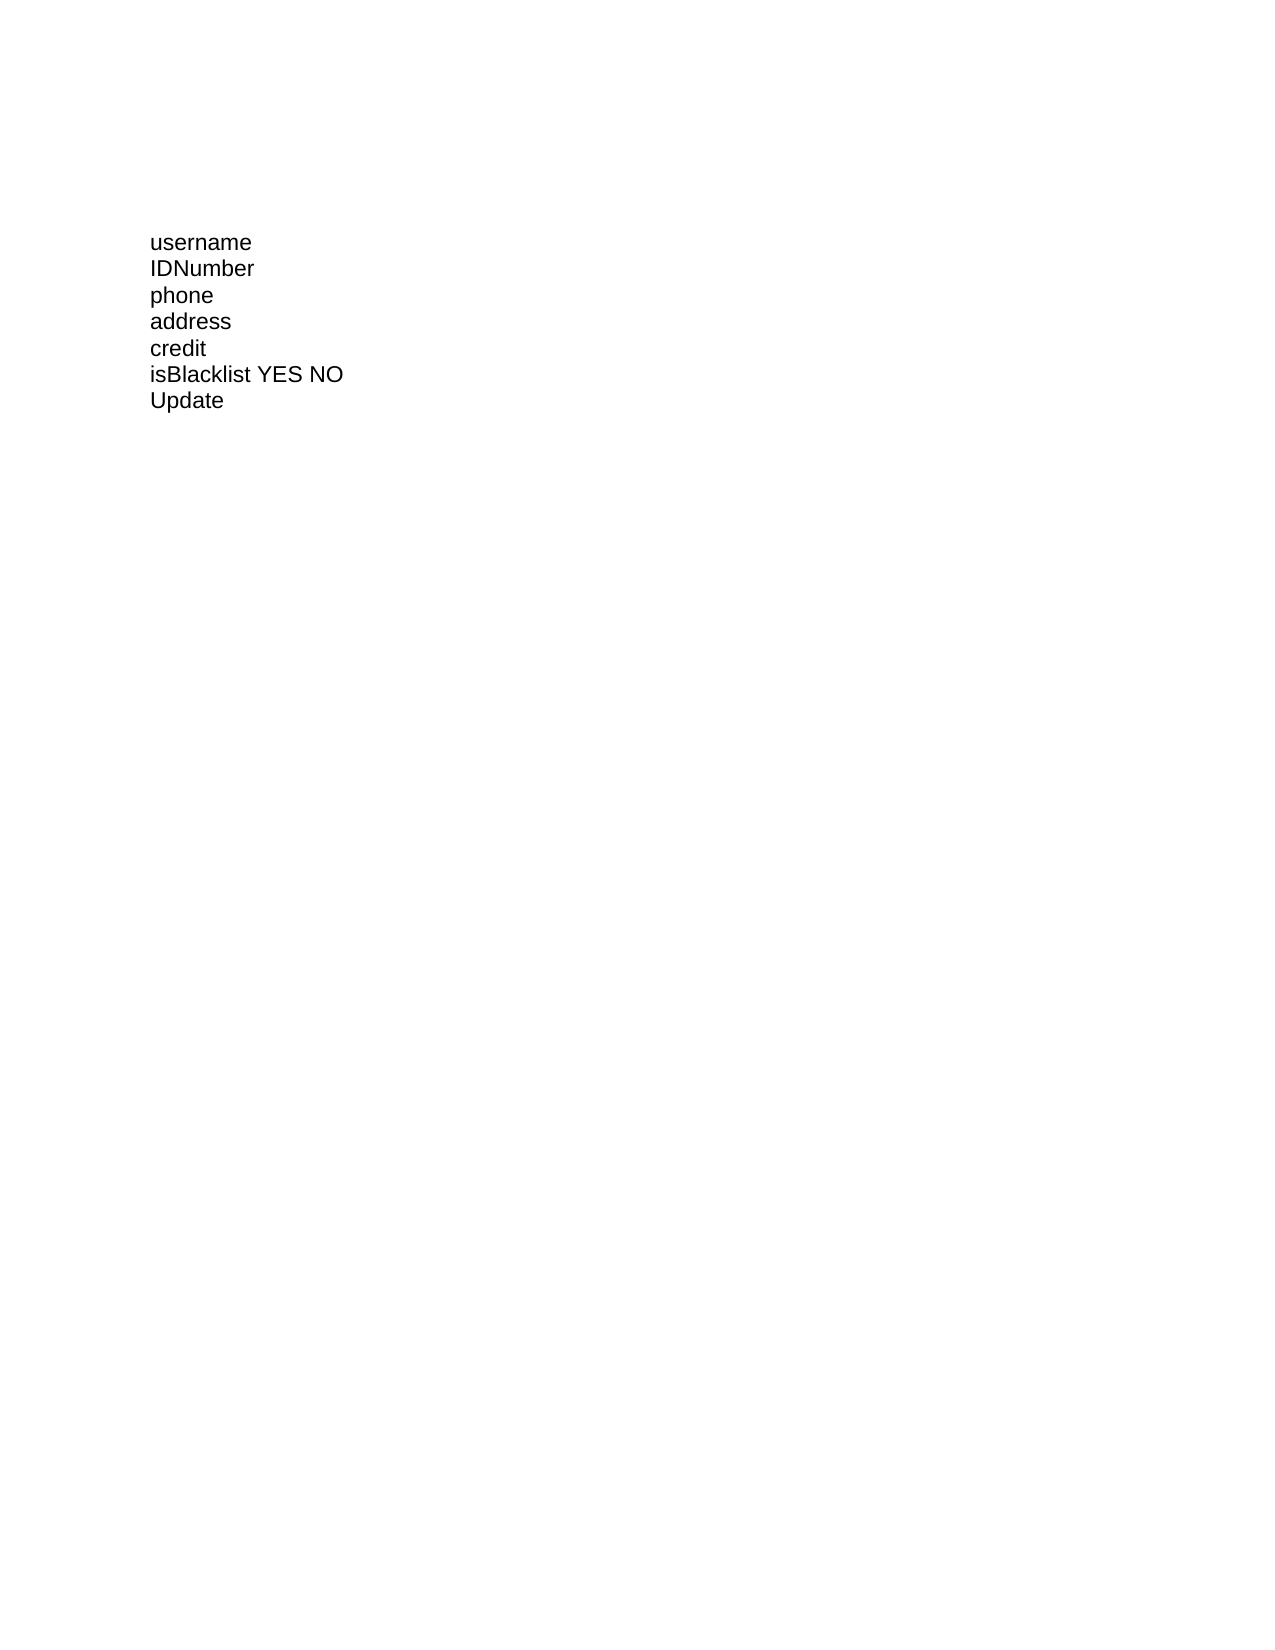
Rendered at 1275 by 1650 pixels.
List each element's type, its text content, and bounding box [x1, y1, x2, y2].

text credit [150, 334, 1125, 361]
text address [150, 308, 1125, 334]
text phone [150, 282, 1125, 308]
text IDNumber [150, 255, 1125, 282]
text username [150, 229, 1125, 255]
text Update [150, 387, 1125, 413]
text isBlacklist YES NO [150, 361, 1125, 387]
